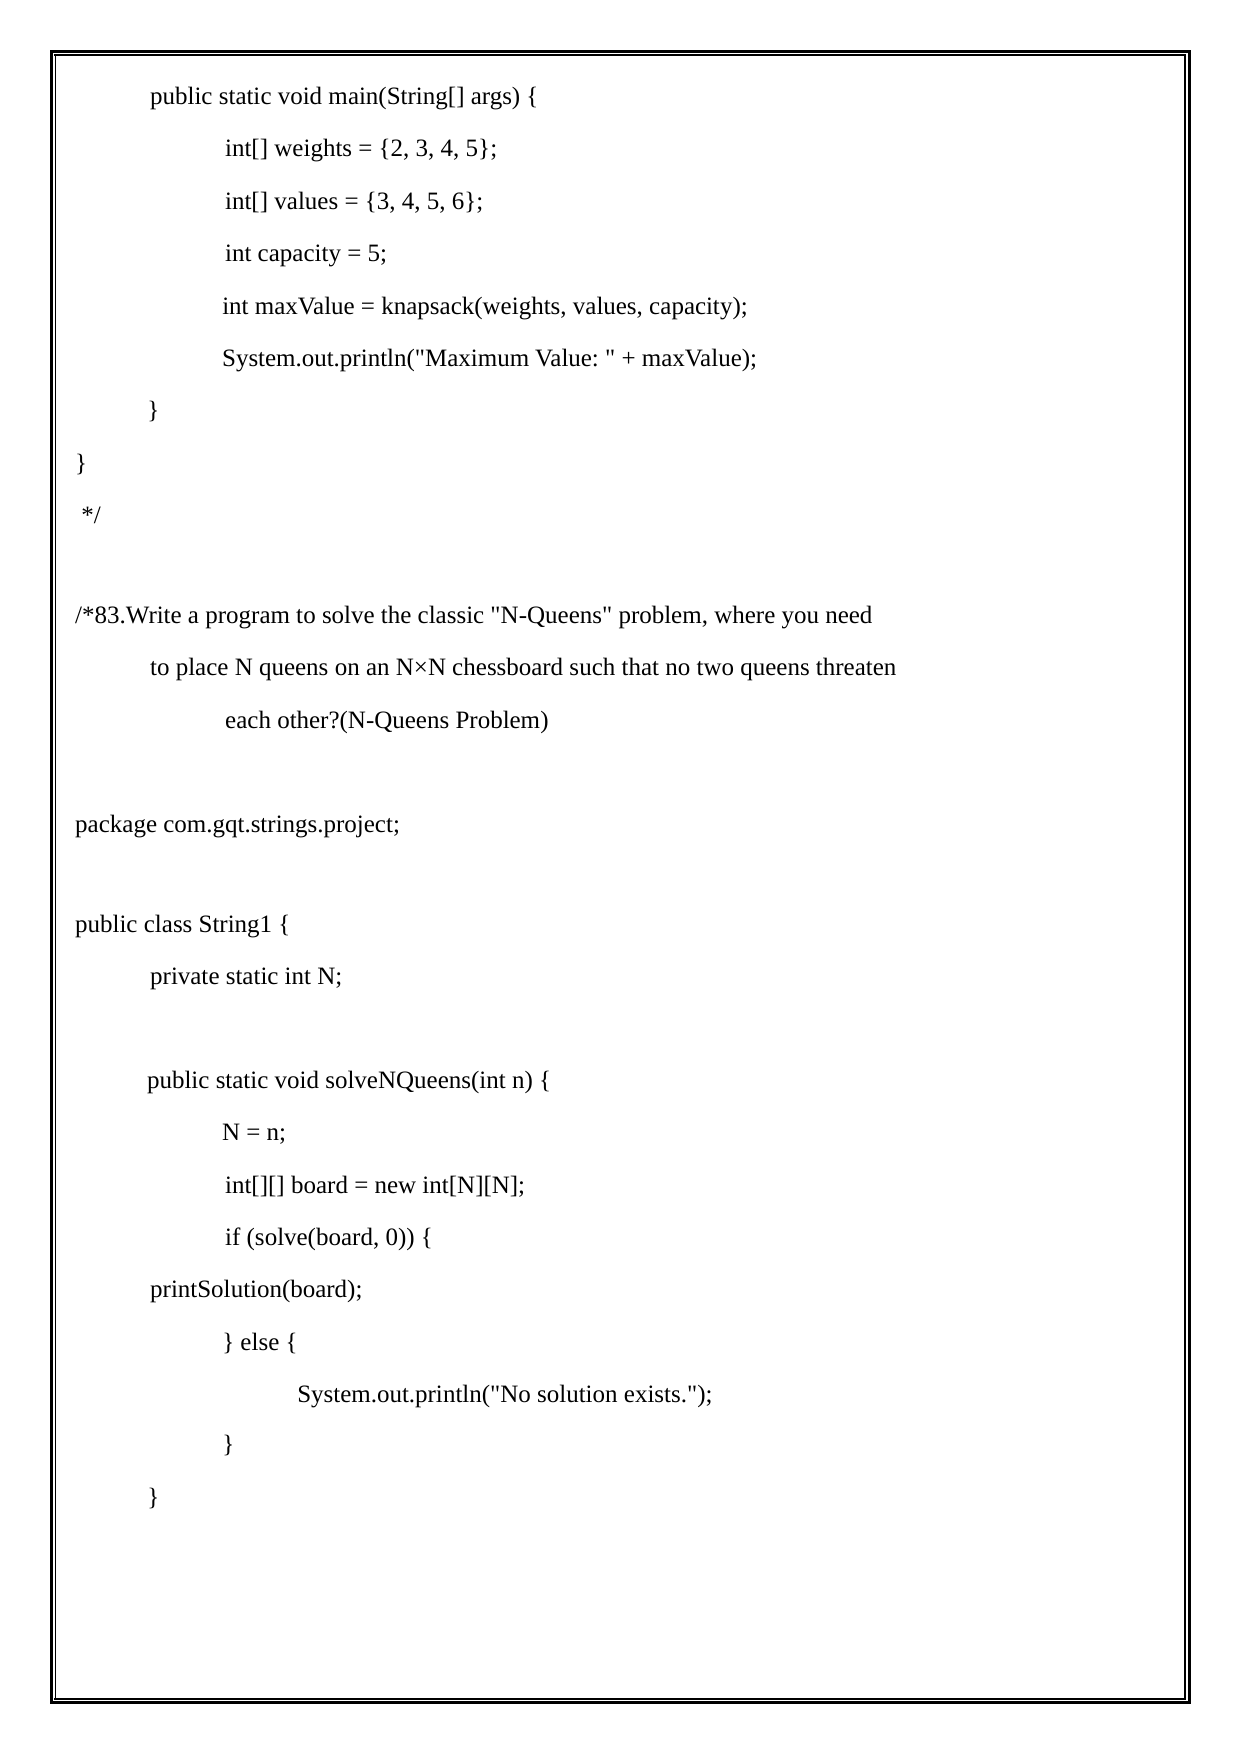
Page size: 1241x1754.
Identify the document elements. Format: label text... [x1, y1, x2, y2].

text } else { [75, 1327, 1157, 1356]
text System.out.println("Maximum Value: " + maxValue); [75, 343, 1157, 372]
text /*83.Write a program to solve the classic "N-Queens" problem, where you need to place N queens on an N×N chessboard such that no two queens threaten each other?(N-Queens Problem) [75, 600, 971, 733]
text } [75, 1482, 1157, 1510]
text } [75, 448, 1157, 477]
text System.out.println("No solution exists."); [75, 1379, 1157, 1408]
text } [75, 1429, 1157, 1458]
text */ [75, 500, 1157, 529]
text } [75, 396, 1157, 424]
text public static void main(String[] args) { [150, 81, 1157, 110]
text N = n; [75, 1117, 1157, 1146]
text public class String1 { private static int N; [75, 909, 366, 989]
text package com.gqt.strings.project; [75, 809, 1157, 838]
text int[][] board = new int[N][N]; if (solve(board, 0)) { printSolution(board); [75, 1170, 547, 1303]
text int maxValue = knapsack(weights, values, capacity); [75, 291, 1157, 319]
text int[] weights = {2, 3, 4, 5}; int[] values = {3, 4, 5, 6}; int capacity = 5; [75, 133, 516, 267]
text public static void solveNQueens(int n) { [75, 1065, 1157, 1094]
